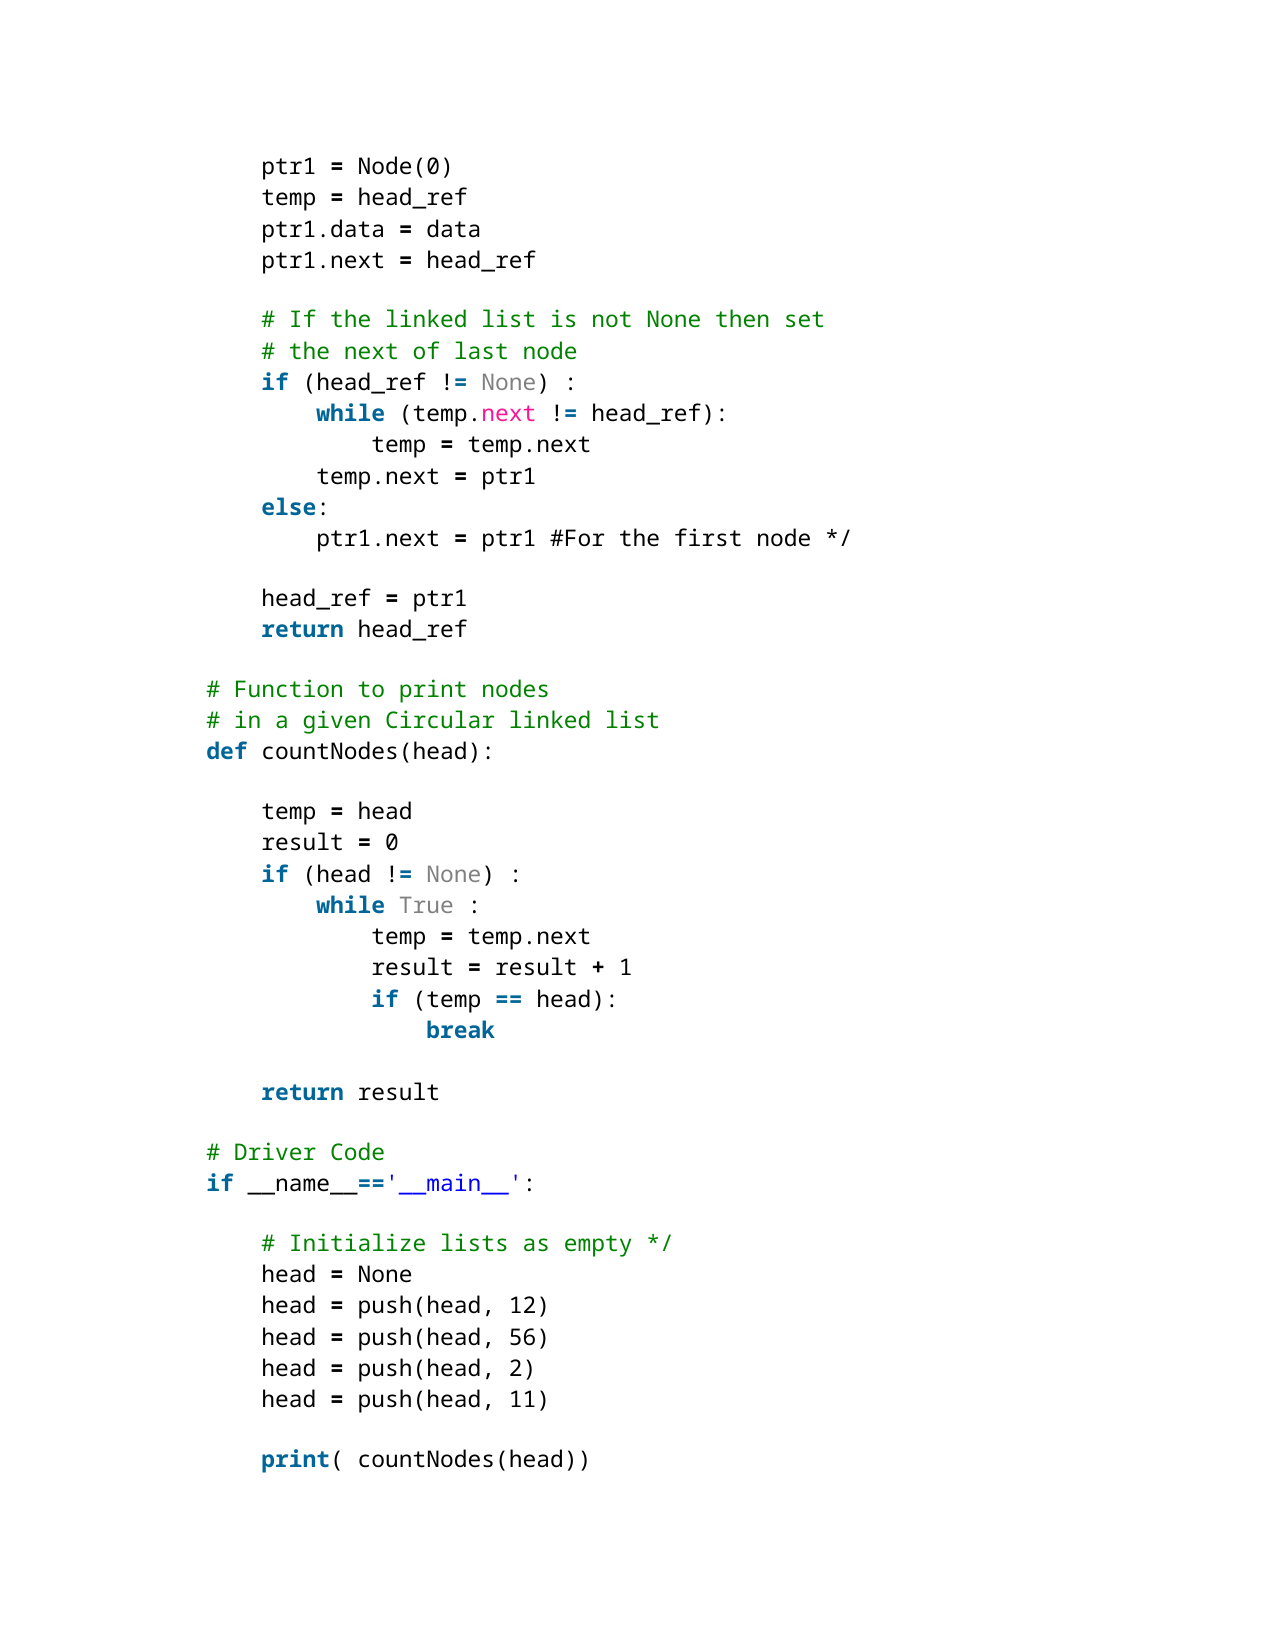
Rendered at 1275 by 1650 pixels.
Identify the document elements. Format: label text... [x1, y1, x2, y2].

text # If the linked list is not None then set [206, 303, 1125, 335]
text while True : [206, 889, 1125, 920]
text # Initialize lists as empty */ [206, 1227, 1125, 1258]
text temp = head_ref [206, 181, 1125, 212]
text head = None [206, 1258, 1125, 1289]
text while (temp.next != head_ref): [206, 397, 1125, 428]
text if (head_ref != None) : [206, 366, 1125, 397]
text result = result + 1 [206, 951, 1125, 982]
text # Driver Code [206, 1136, 1125, 1167]
text head_ref = ptr1 [206, 582, 1125, 613]
text ptr1.next = head_ref [206, 244, 1125, 275]
text print( countNodes(head)) [206, 1443, 1125, 1474]
text ptr1.data = data [206, 212, 1125, 244]
text if __name__=='__main__': [206, 1167, 1125, 1198]
text head = push(head, 12) [206, 1289, 1125, 1321]
text # in a given Circular linked list [206, 704, 1125, 735]
text ptr1 = Node(0) [206, 150, 1125, 181]
text # Function to print nodes [206, 673, 1125, 704]
text result = 0 [206, 826, 1125, 857]
text ptr1.next = ptr1 #For the first node */ [206, 522, 1125, 553]
text break [206, 1014, 1125, 1045]
text head = push(head, 11) [206, 1383, 1125, 1414]
text return head_ref [206, 613, 1125, 644]
text # the next of last node [206, 335, 1125, 366]
text temp.next = ptr1 [206, 460, 1125, 491]
text def countNodes(head): [206, 735, 1125, 767]
text else: [206, 491, 1125, 522]
text temp = head [206, 795, 1125, 826]
text if (temp == head): [206, 982, 1125, 1014]
text head = push(head, 2) [206, 1352, 1125, 1383]
text head = push(head, 56) [206, 1321, 1125, 1352]
text temp = temp.next [206, 920, 1125, 951]
text temp = temp.next [206, 428, 1125, 460]
text if (head != None) : [206, 857, 1125, 889]
text return result [206, 1076, 1125, 1107]
